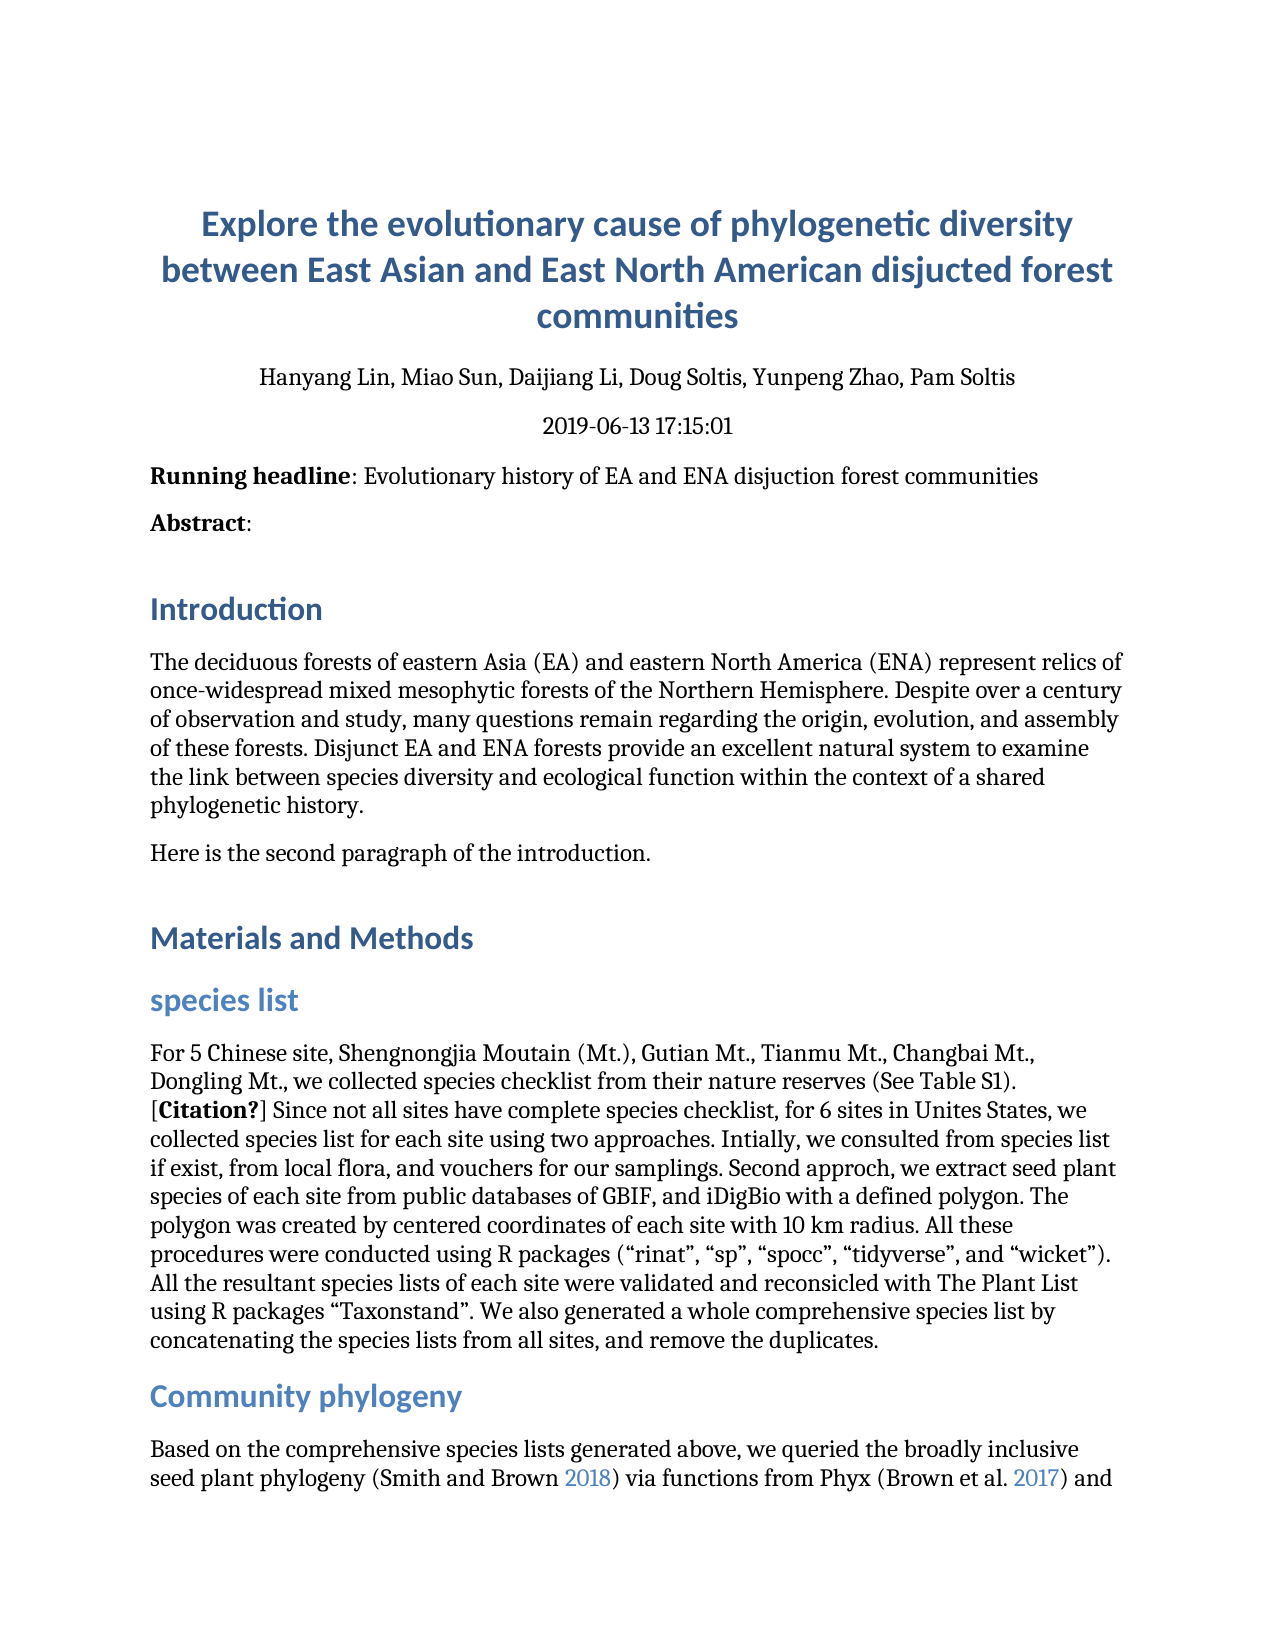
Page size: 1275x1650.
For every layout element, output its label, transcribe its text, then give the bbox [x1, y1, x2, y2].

subtitle Community phylogeny [150, 1376, 1125, 1416]
title Explore the evolutionary cause of phylogenetic diversity between East Asian and East North American disjucted forest communities [150, 200, 1125, 337]
subtitle Materials and Methods [150, 917, 1125, 958]
text Here is the second paragraph of the introduction. [150, 839, 1125, 867]
text Abstract: [150, 509, 1125, 538]
subtitle Introduction [150, 588, 1125, 629]
text Running headline: Evolutionary history of EA and ENA disjuction forest communities [150, 462, 1125, 490]
subtitle species list [150, 979, 1125, 1020]
text Hanyang Lin, Miao Sun, Daijiang Li, Doug Soltis, Yunpeng Zhao, Pam Soltis [150, 362, 1125, 391]
text For 5 Chinese site, Shengnongjia Moutain (Mt.), Gutian Mt., Tianmu Mt., Changbai Mt., Dongling Mt., we collected species checklist from their nature reserves (See Table S1). [Citation?] Since not all sites have complete species checklist, for 6 sites in Unites States, we collected species list for each site using two approaches. Intially, we consulted from species list if exist, from local flora, and vouchers for our samplings. Second approch, we extract seed plant species of each site from public databases of GBIF, and iDigBio with a defined polygon. The polygon was created by centered coordinates of each site with 10 km radius. All these procedures were conducted using R packages (“rinat”, “sp”, “spocc”, “tidyverse”, and “wicket”). All the resultant species lists of each site were validated and reconsicled with The Plant List using R packages “Taxonstand”. We also generated a whole comprehensive species list by concatenating the species lists from all sites, and remove the duplicates. [150, 1038, 1125, 1355]
text 2019-06-13 17:15:01 [150, 412, 1125, 441]
text The deciduous forests of eastern Asia (EA) and eastern North America (ENA) represent relics of once-widespread mixed mesophytic forests of the Northern Hemisphere. Despite over a century of observation and study, many questions remain regarding the origin, evolution, and assembly of these forests. Disjunct EA and ENA forests provide an excellent natural system to examine the link between species diversity and ecological function within the context of a shared phylogenetic history. [150, 647, 1125, 820]
